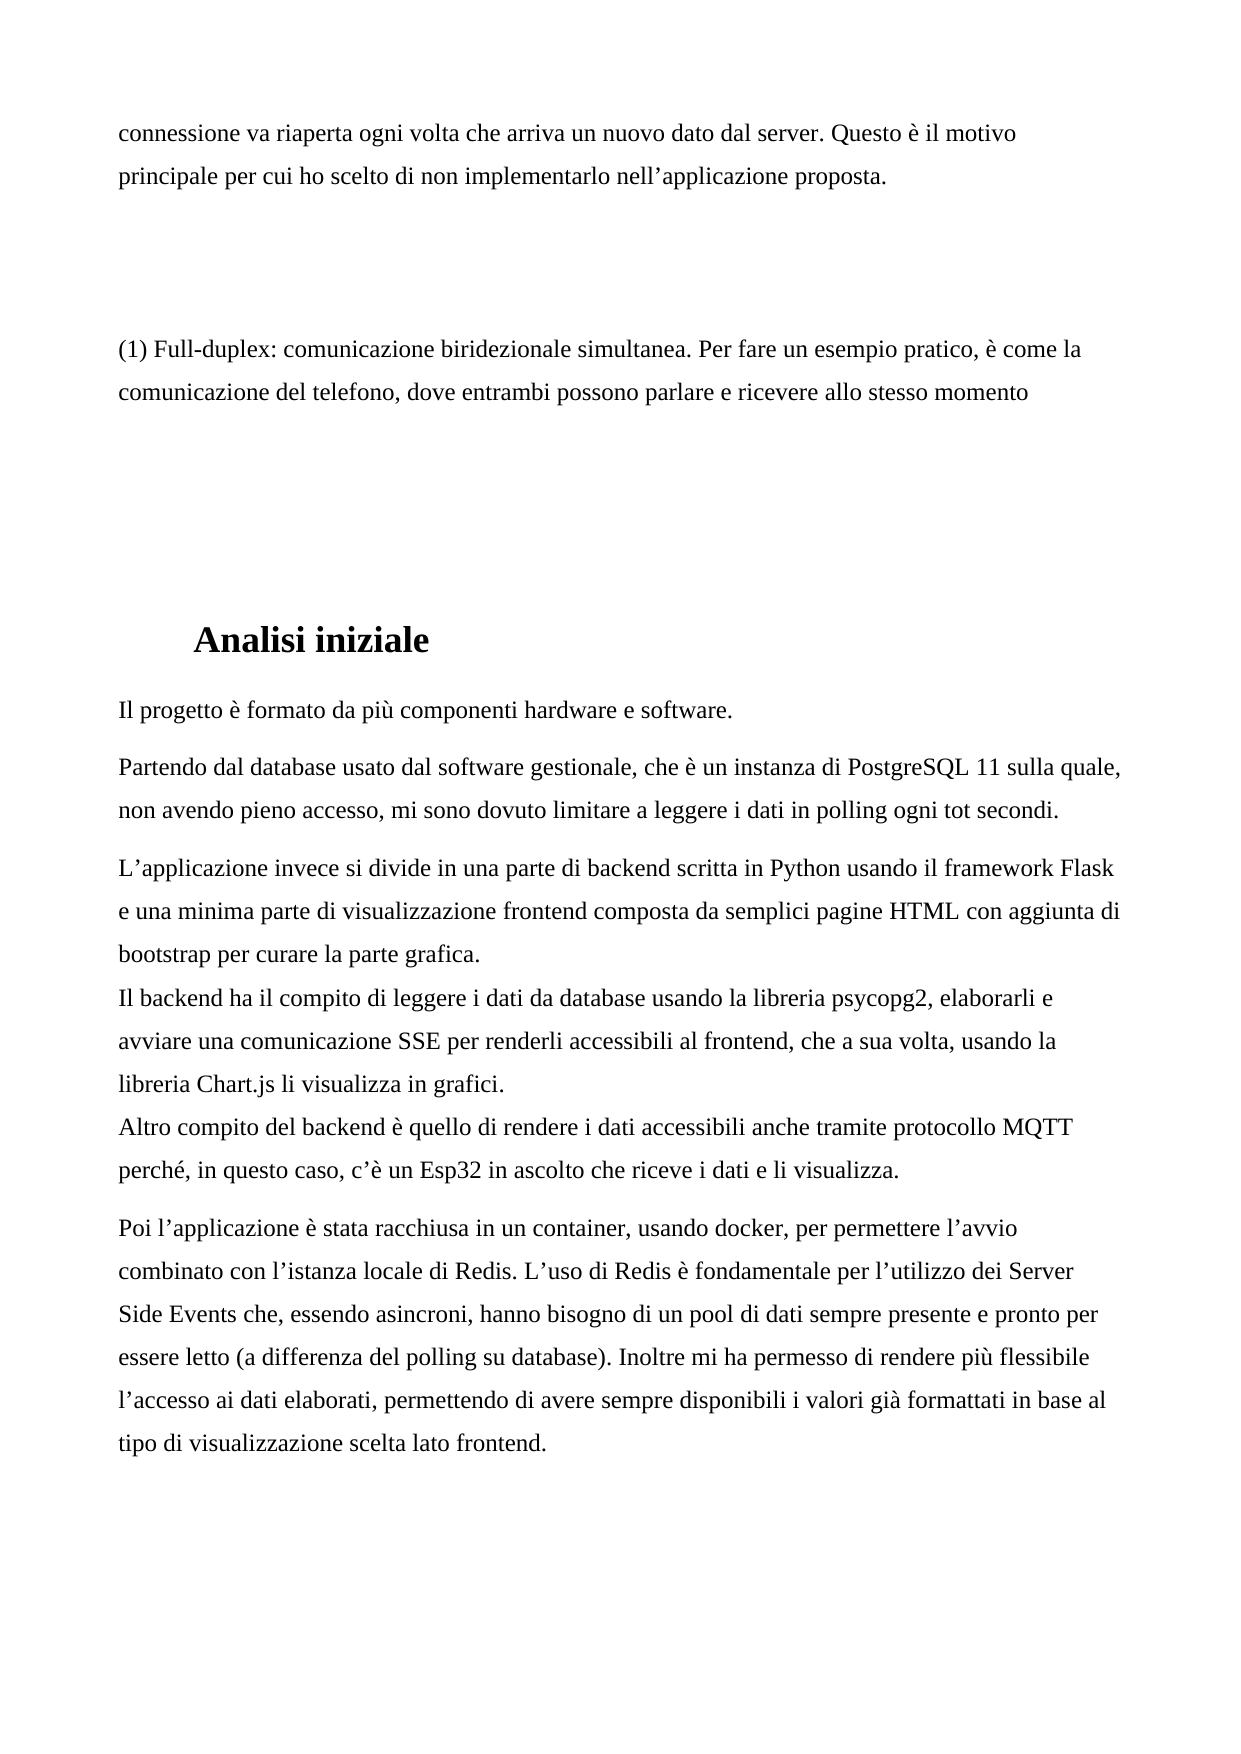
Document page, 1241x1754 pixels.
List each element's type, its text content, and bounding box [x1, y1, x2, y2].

subtitle Analisi iniziale [118, 617, 1122, 661]
text Il progetto è formato da più componenti hardware e software. [118, 695, 1122, 723]
text Partendo dal database usato dal software gestionale, che è un instanza di PostgreSQL 11 sulla quale, non avendo pieno accesso, mi sono dovuto limitare a leggere i dati in polling ogni tot secondi. [118, 752, 1122, 824]
text (1) Full-duplex: comunicazione biridezionale simultanea. Per fare un esempio pratico, è come la comunicazione del telefono, dove entrambi possono parlare e ricevere allo stesso momento [118, 334, 1122, 406]
text L’applicazione invece si divide in una parte di backend scritta in Python usando il framework Flask e una minima parte di visualizzazione frontend composta da semplici pagine HTML con aggiunta di bootstrap per curare la parte grafica. Il backend ha il compito di leggere i dati da database usando la libreria psycopg2, elaborarli e avviare una comunicazione SSE per renderli accessibili al frontend, che a sua volta, usando la libreria Chart.js li visualizza in grafici. Altro compito del backend è quello di rendere i dati accessibili anche tramite protocollo MQTT perché, in questo caso, c’è un Esp32 in ascolto che riceve i dati e li visualizza. [118, 853, 1122, 1184]
